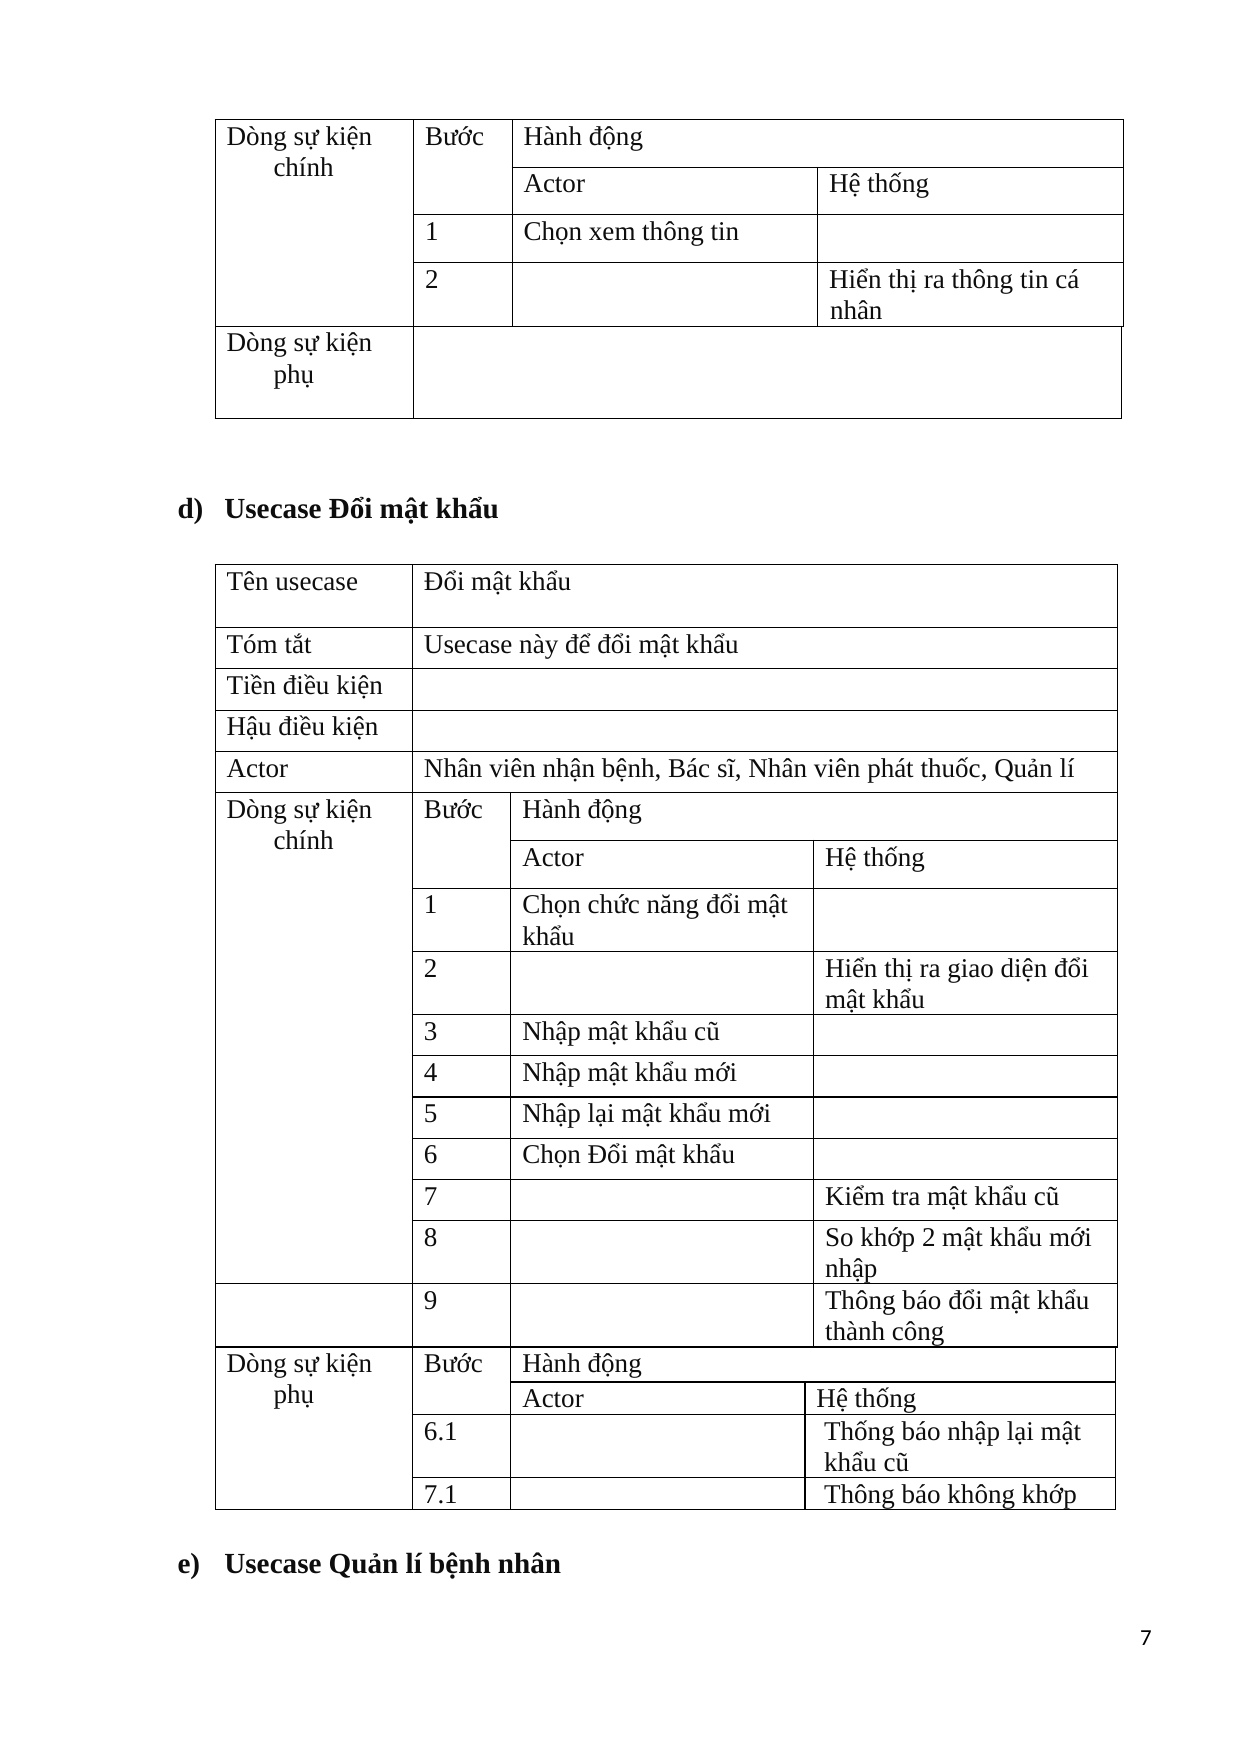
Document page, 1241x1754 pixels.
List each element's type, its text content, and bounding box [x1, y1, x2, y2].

table_cell Actor [511, 841, 813, 887]
table_cell Hành động [511, 793, 1117, 839]
table_cell [511, 1180, 813, 1220]
table_cell Dòng sự kiện chính [216, 120, 413, 326]
table_cell Nhập mật khẩu mới [511, 1056, 813, 1096]
table_cell Hệ thống [806, 1383, 1115, 1413]
table_cell Nhập lại mật khẩu mới [511, 1098, 813, 1137]
table_cell Actor [513, 168, 817, 214]
table_cell Thông báo đổi mật khẩu thành công [814, 1284, 1117, 1346]
table_cell So khớp 2 mật khẩu mới nhập [814, 1221, 1117, 1283]
table_cell [814, 1015, 1117, 1055]
table_cell 2 [413, 952, 510, 1014]
table_cell [814, 889, 1117, 951]
table_cell Dòng sự kiện chính [216, 793, 412, 1283]
table_cell [511, 1415, 804, 1477]
table_cell Thông báo không khớp [806, 1478, 1115, 1509]
table_cell Thống báo nhập lại mật khẩu cũ [806, 1415, 1115, 1477]
table_cell Chọn xem thông tin [513, 215, 817, 262]
table_cell 5 [413, 1098, 510, 1137]
table_cell [814, 1056, 1117, 1096]
table_cell [511, 952, 813, 1014]
table_cell Tiền điều kiện [216, 669, 412, 709]
table_cell Bước [413, 793, 510, 887]
table_cell 9 [413, 1284, 510, 1346]
table_cell [216, 1284, 412, 1346]
table_cell 7.1 [413, 1478, 510, 1509]
table_header Đổi mật khẩu [413, 565, 1117, 627]
table_cell [413, 669, 1117, 709]
table_cell 6.1 [413, 1415, 510, 1477]
table_cell Chọn Đổi mật khẩu [511, 1139, 813, 1179]
table_cell Dòng sự kiện phụ [216, 327, 413, 418]
table_cell Nhập mật khẩu cũ [511, 1015, 813, 1055]
table_cell [814, 1098, 1117, 1137]
table_cell Actor [216, 752, 412, 792]
table_cell Hành động [511, 1348, 1115, 1381]
table_cell 3 [413, 1015, 510, 1055]
table_cell 1 [414, 215, 512, 262]
table_cell Hành động [513, 120, 1123, 167]
table_cell [413, 711, 1117, 751]
table_cell 4 [413, 1056, 510, 1096]
list Usecase Đổi mật khẩu [177, 492, 1152, 525]
table_cell 2 [414, 263, 512, 326]
table_cell [511, 1284, 813, 1346]
table_cell Chọn chức năng đổi mật khẩu [511, 889, 813, 951]
table_cell Hiển thị ra thông tin cá nhân [818, 263, 1123, 326]
table_cell Bước [413, 1348, 510, 1413]
table_cell [818, 215, 1123, 262]
table_cell 7 [413, 1180, 510, 1220]
table_cell Bước [414, 120, 512, 214]
table_cell Tóm tắt [216, 628, 412, 668]
table_cell Hệ thống [818, 168, 1123, 214]
table_cell 8 [413, 1221, 510, 1283]
table_cell Hiển thị ra giao diện đổi mật khẩu [814, 952, 1117, 1014]
table_cell Dòng sự kiện phụ [216, 1348, 412, 1509]
table_cell [511, 1221, 813, 1283]
list Usecase Quản lí bệnh nhân [177, 1546, 1152, 1580]
table_cell Hậu điều kiện [216, 711, 412, 751]
table_cell Hệ thống [814, 841, 1117, 887]
table_cell [513, 263, 817, 326]
table_cell Kiểm tra mật khẩu cũ [814, 1180, 1117, 1220]
table_cell [511, 1478, 804, 1509]
table_cell Actor [511, 1383, 804, 1413]
table_cell Nhân viên nhận bệnh, Bác sĩ, Nhân viên phát thuốc, Quản lí [413, 752, 1117, 792]
table_cell 6 [413, 1139, 510, 1179]
table_cell Usecase này để đổi mật khẩu [413, 628, 1117, 668]
table_cell [814, 1139, 1117, 1179]
table_cell [414, 327, 1121, 418]
table_cell 1 [413, 889, 510, 951]
table_header Tên usecase [216, 565, 412, 627]
